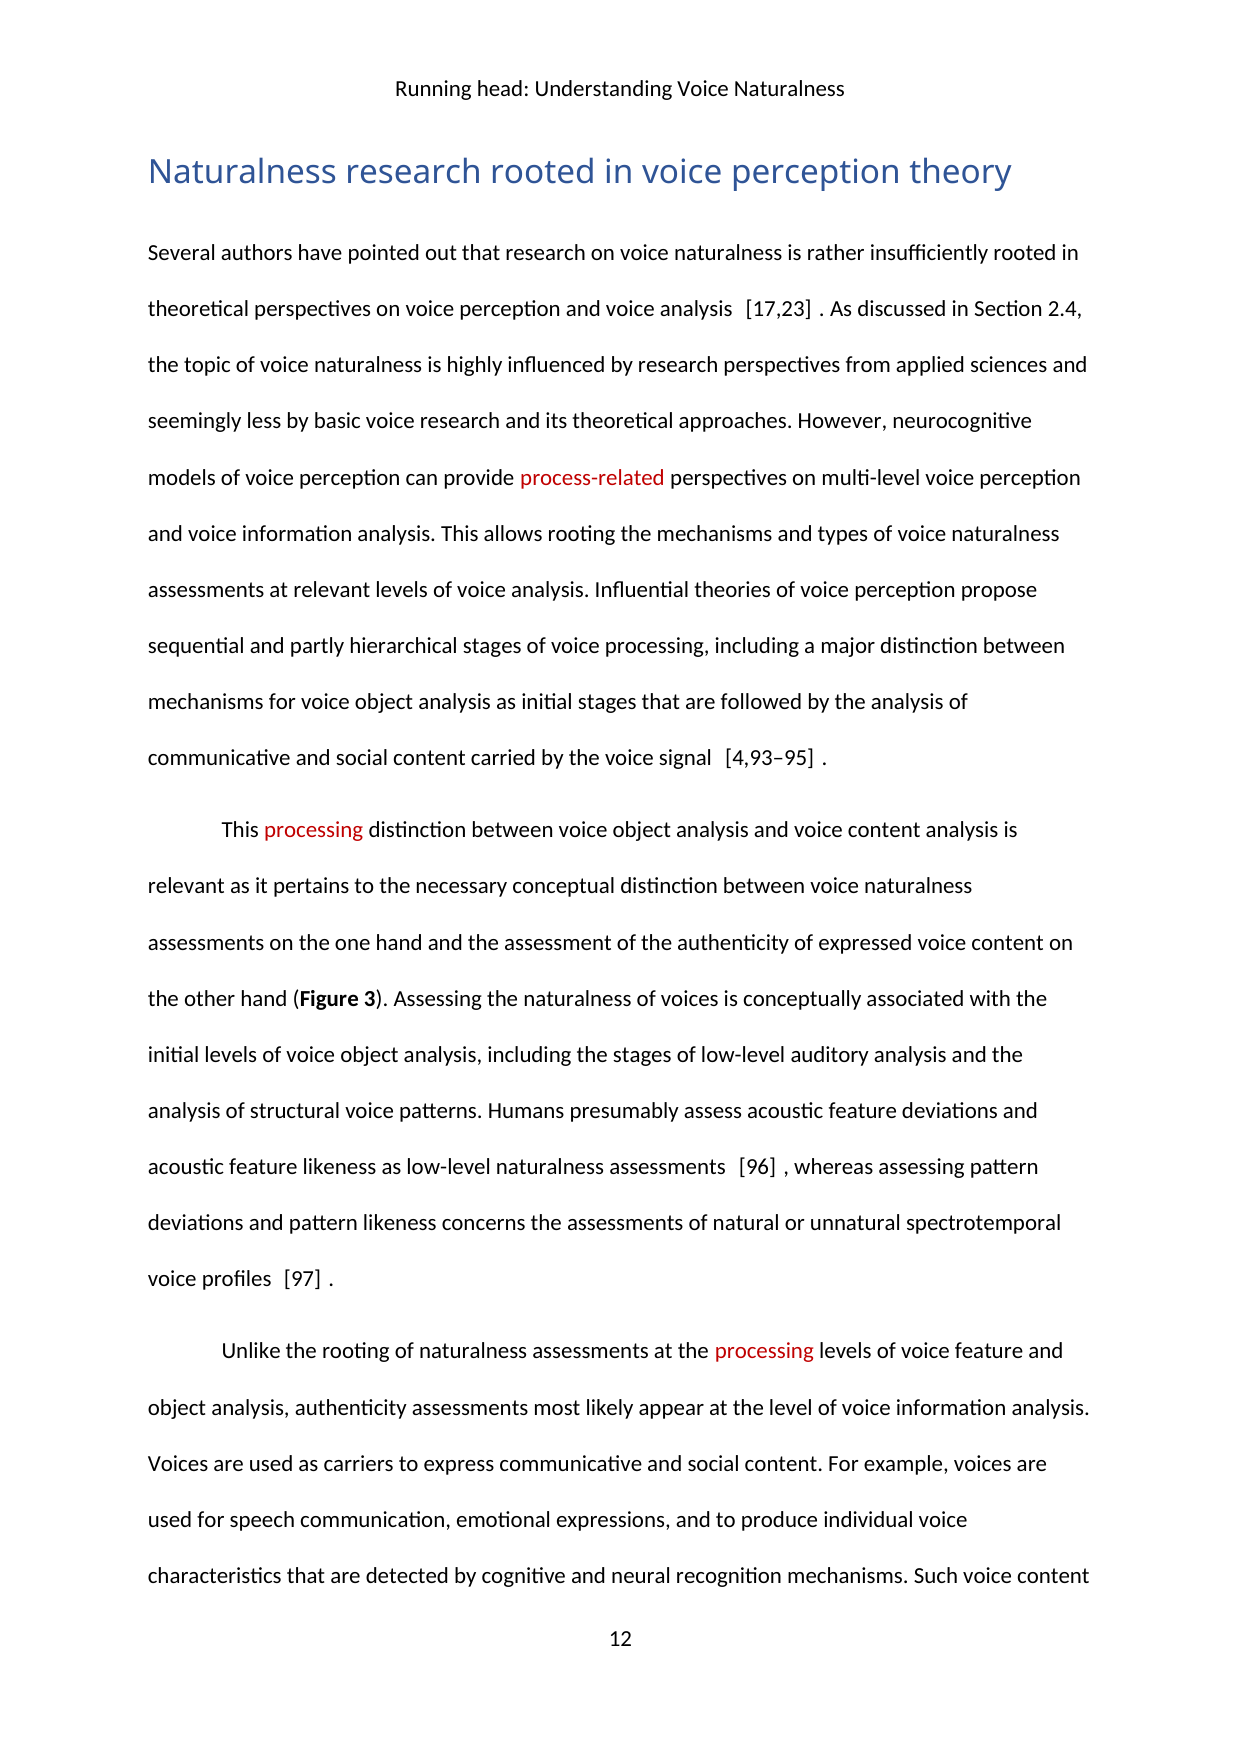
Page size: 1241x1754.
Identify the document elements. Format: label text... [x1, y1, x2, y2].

subtitle Naturalness research rooted in voice perception theory [148, 148, 1093, 193]
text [148, 1337, 1093, 1589]
text Several authors have pointed out that research on voice naturalness is rather insufficiently rooted in theoretical perspectives on voice perception and voice analysis . As discussed in Section 2.4, the topic of voice naturalness is highly influenced by research perspectives from applied sciences and seemingly less by basic voice research and its theoretical approaches. However, neurocognitive models of voice perception can provide process-related perspectives on multi-level voice perception and voice information analysis. This allows rooting the mechanisms and types of voice naturalness assessments at relevant levels of voice analysis. Influential theories of voice perception propose sequential and partly hierarchical stages of voice processing, including a major distinction between mechanisms for voice object analysis as initial stages that are followed by the analysis of communicative and social content carried by the voice signal . [148, 238, 1093, 771]
text This processing distinction between voice object analysis and voice content analysis is relevant as it pertains to the necessary conceptual distinction between voice naturalness assessments on the one hand and the assessment of the authenticity of expressed voice content on the other hand (Figure 3). Assessing the naturalness of voices is conceptually associated with the initial levels of voice object analysis, including the stages of low-level auditory analysis and the analysis of structural voice patterns. Humans presumably assess acoustic feature deviations and acoustic feature likeness as low-level naturalness assessments , whereas assessing pattern deviations and pattern likeness concerns the assessments of natural or unnatural spectrotemporal voice profiles . [148, 816, 1093, 1292]
